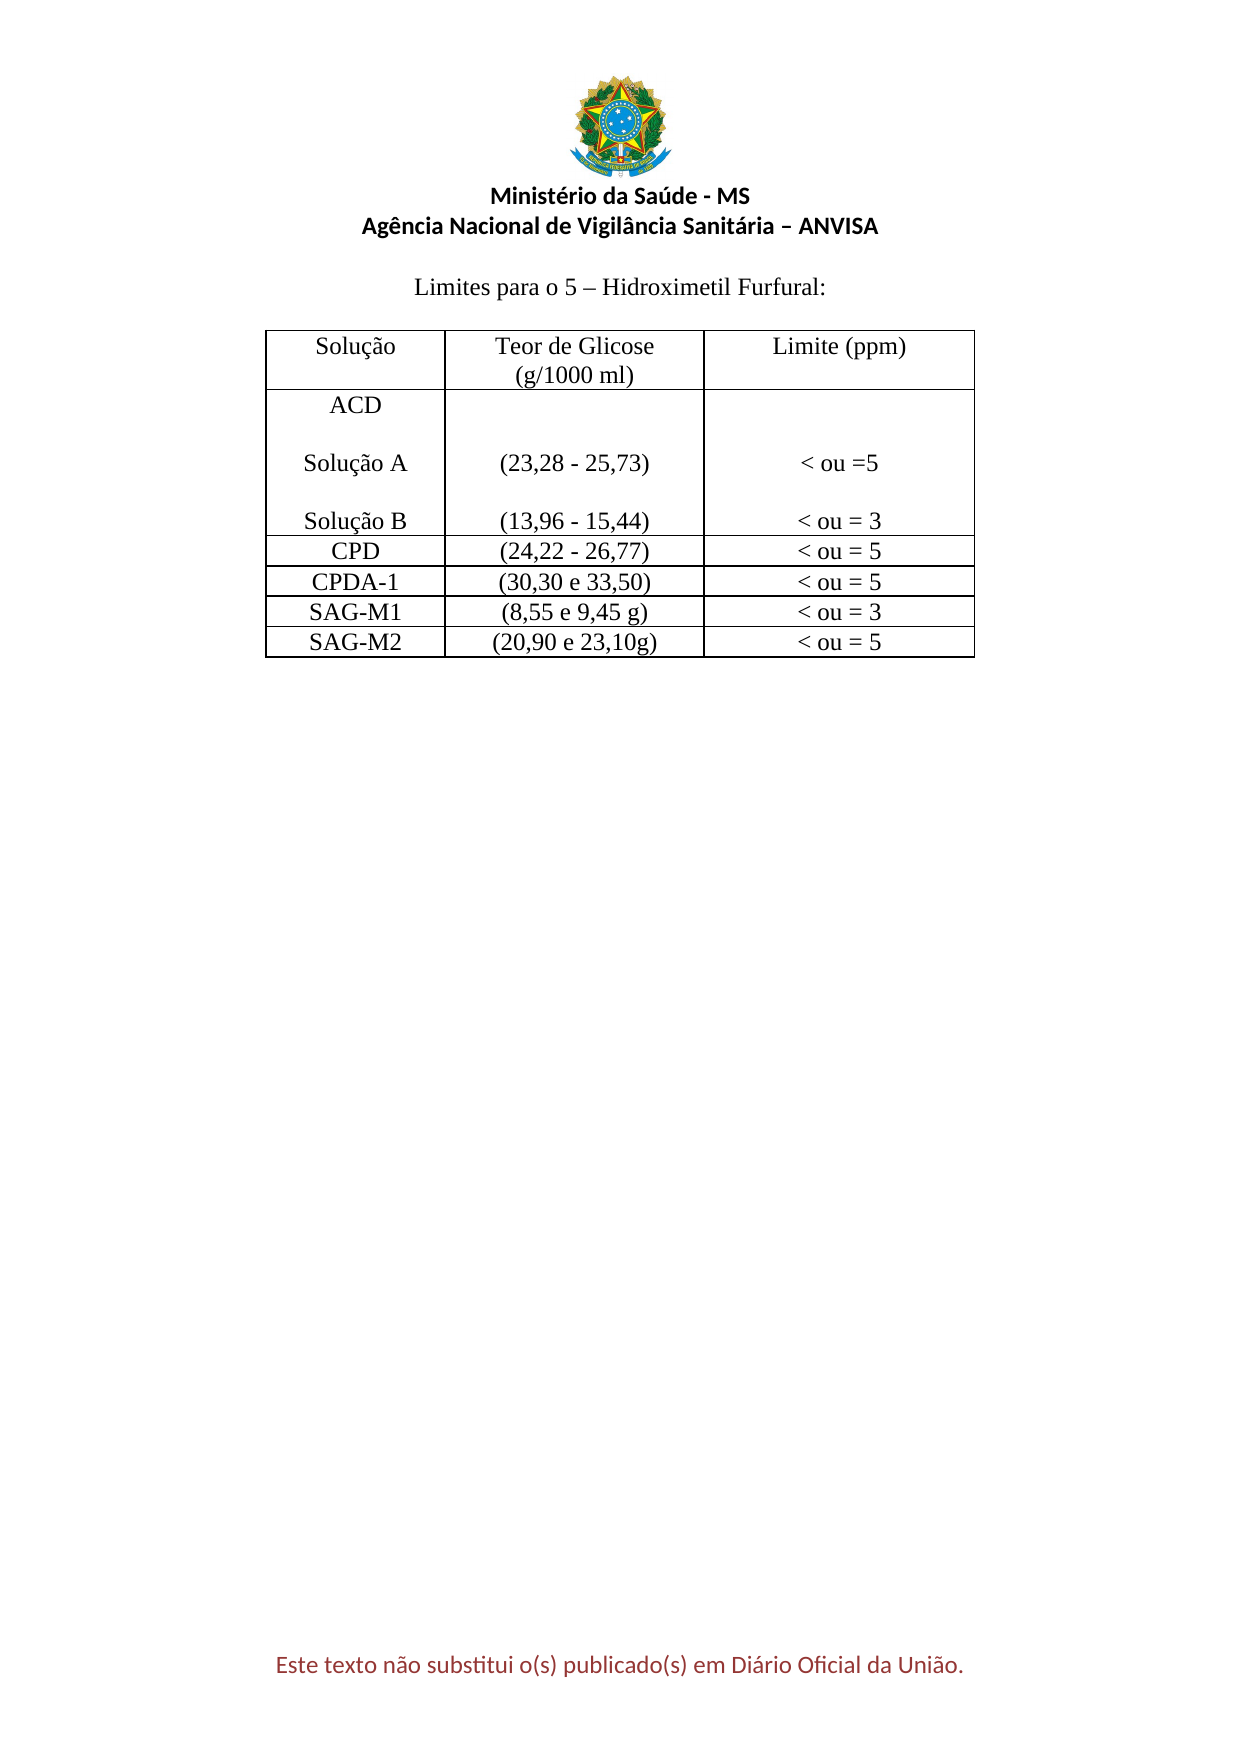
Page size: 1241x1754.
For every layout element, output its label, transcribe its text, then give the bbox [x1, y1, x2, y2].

table_cell < ou = 5 [705, 567, 974, 595]
table_cell < ou = 5 [705, 627, 974, 656]
text Limites para o 5 – Hidroximetil Furfural: [177, 272, 1063, 300]
table_cell CPD [267, 536, 444, 565]
table_cell SAG-M2 [267, 627, 444, 656]
table_cell SAG-M1 [267, 597, 444, 626]
table_cell (20,90 e 23,10g) [446, 627, 703, 656]
table_cell < ou =5 < ou = 3 [705, 390, 974, 535]
table_cell (24,22 - 26,77) [446, 536, 703, 565]
table_header Limite (ppm) [705, 331, 974, 388]
table_cell ACD Solução A Solução B [267, 390, 444, 535]
table_cell (23,28 - 25,73) (13,96 - 15,44) [446, 390, 703, 535]
picture [566, 73, 674, 180]
table_header Teor de Glicose (g/1000 ml) [446, 331, 703, 388]
table_cell CPDA-1 [267, 567, 444, 595]
table_cell (30,30 e 33,50) [446, 567, 703, 595]
table_cell (8,55 e 9,45 g) [446, 597, 703, 626]
table_cell < ou = 3 [705, 597, 974, 626]
table_cell < ou = 5 [705, 536, 974, 565]
table_header Solução [267, 331, 444, 388]
